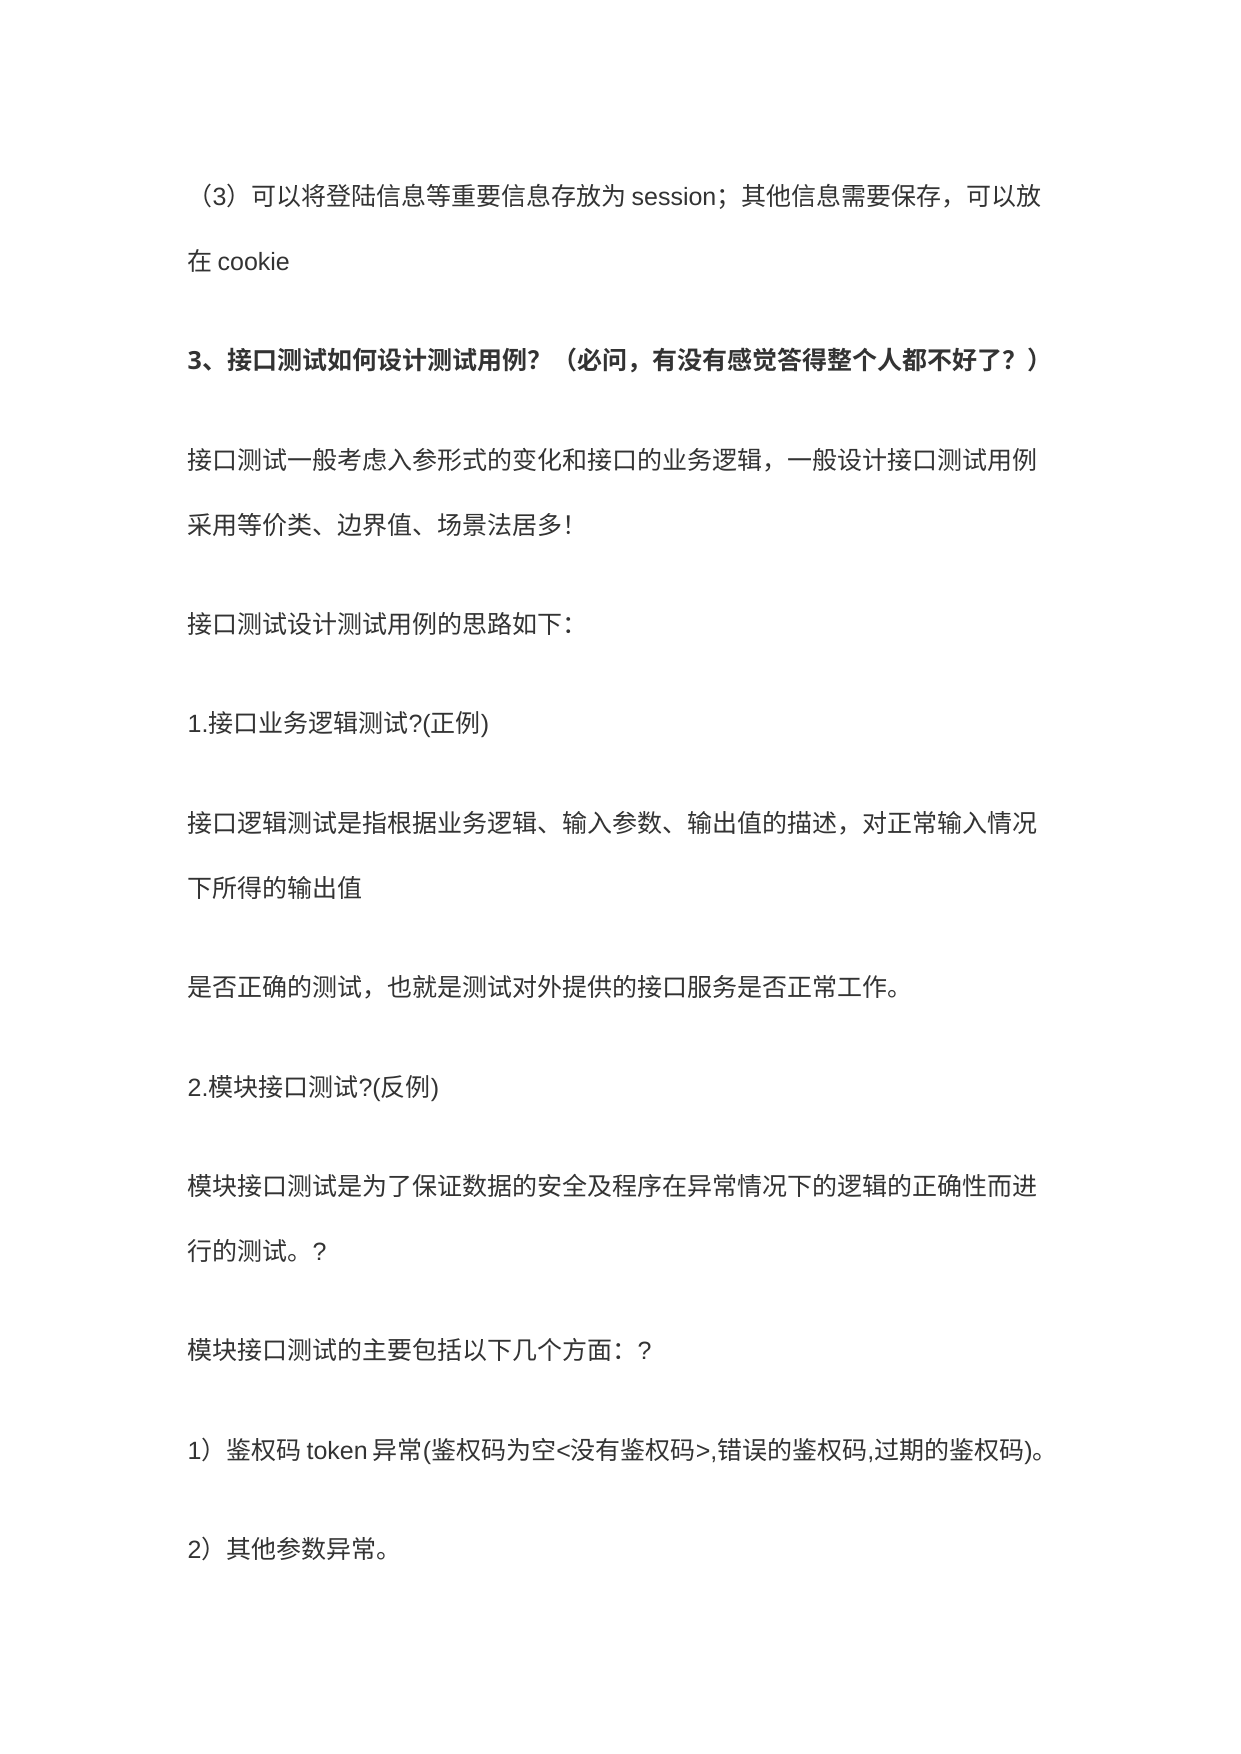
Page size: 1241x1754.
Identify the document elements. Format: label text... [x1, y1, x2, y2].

text 2）其他参数异常。 [187, 1515, 1053, 1580]
text （3）可以将登陆信息等重要信息存放为session；其他信息需要保存，可以放在cookie [187, 162, 1053, 292]
text 是否正确的测试，也就是测试对外提供的接口服务是否正常工作。 [187, 953, 1053, 1018]
text 模块接口测试的主要包括以下几个方面：? [187, 1316, 1053, 1381]
text 1.接口业务逻辑测试?(正例) [187, 689, 1053, 754]
text 接口测试设计测试用例的思路如下： [187, 590, 1053, 655]
text 模块接口测试是为了保证数据的安全及程序在异常情况下的逻辑的正确性而进行的测试。? [187, 1152, 1053, 1282]
subtitle 3、接口测试如何设计测试用例？（必问，有没有感觉答得整个人都不好了？） [187, 326, 1053, 391]
text 1）鉴权码token异常(鉴权码为空<没有鉴权码>,错误的鉴权码,过期的鉴权码)。 [187, 1416, 1053, 1481]
text 接口测试一般考虑入参形式的变化和接口的业务逻辑，一般设计接口测试用例采用等价类、边界值、场景法居多！ [187, 426, 1053, 556]
text 2.模块接口测试?(反例) [187, 1053, 1053, 1118]
text 接口逻辑测试是指根据业务逻辑、输入参数、输出值的描述，对正常输入情况下所得的输出值 [187, 789, 1053, 919]
